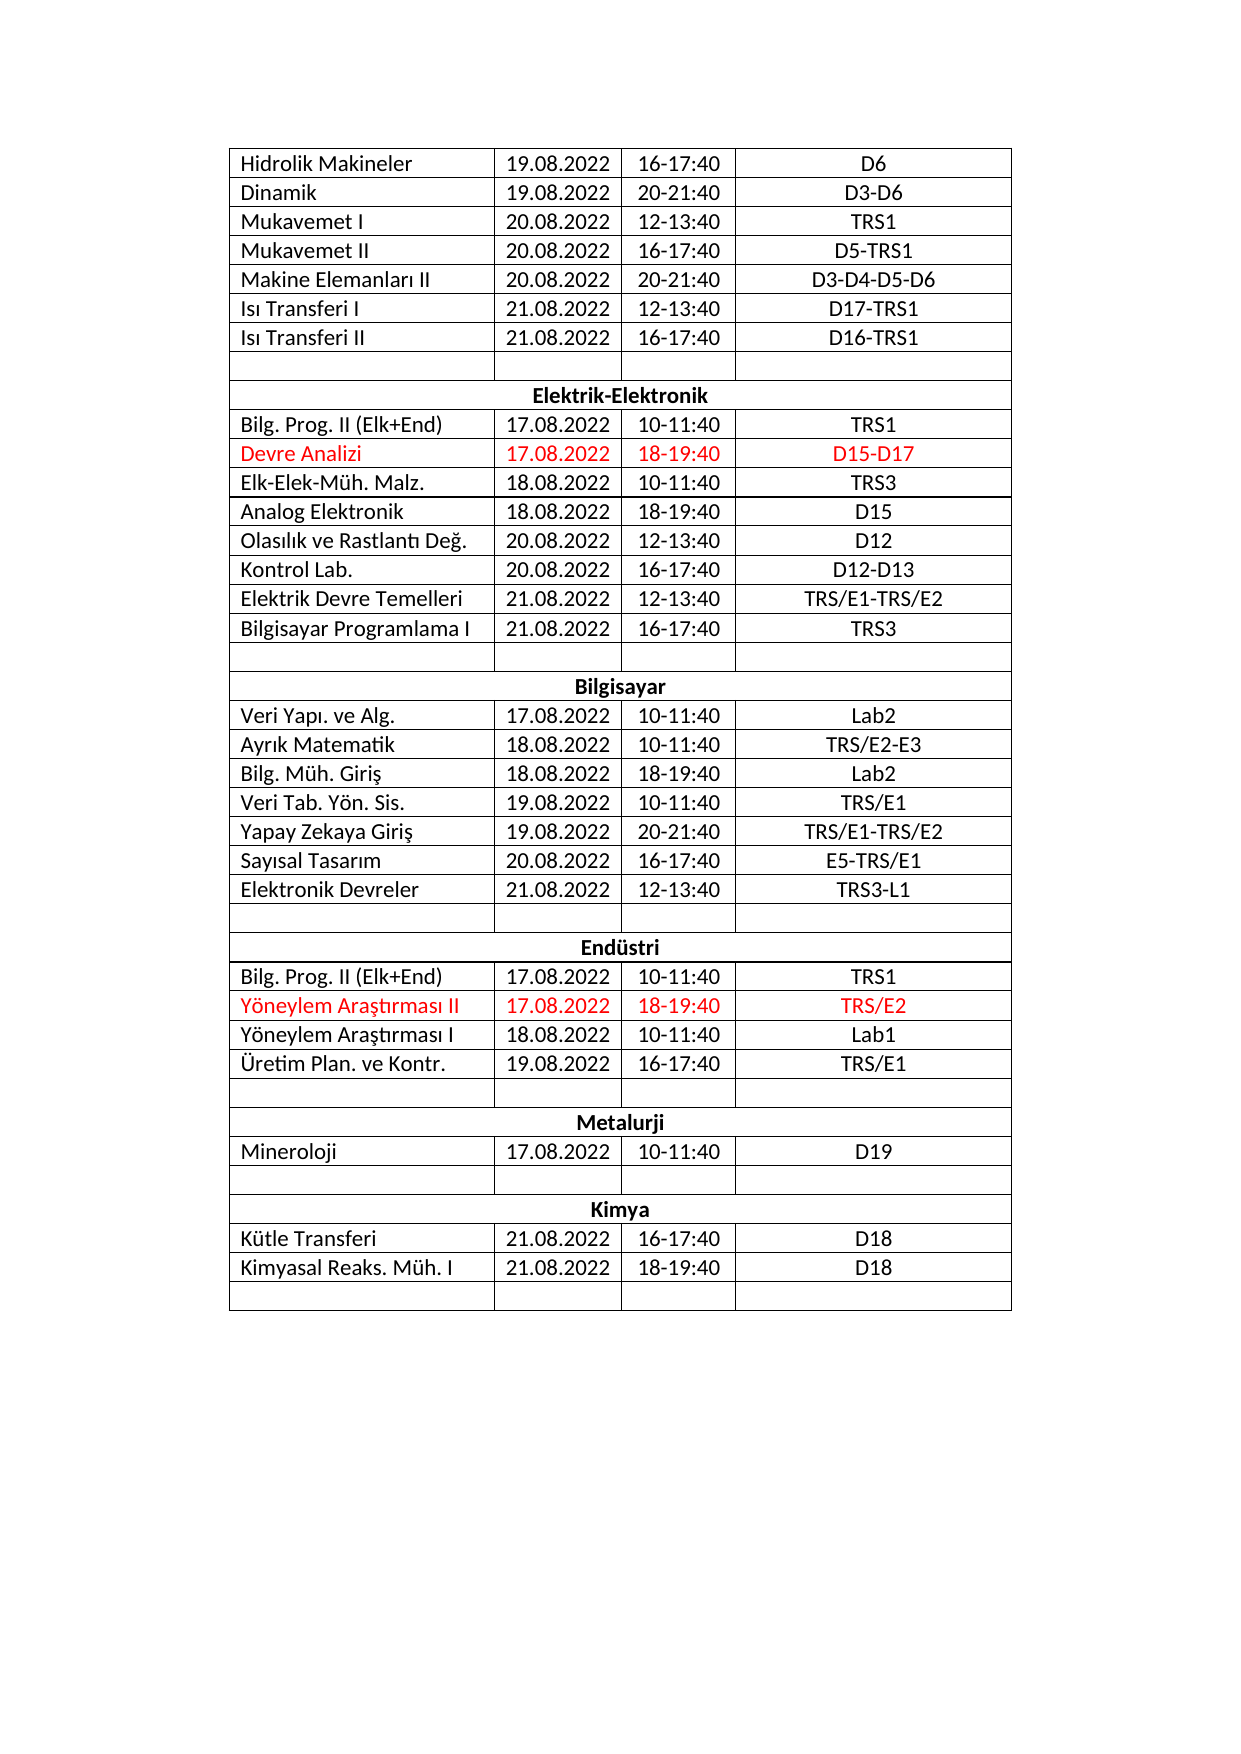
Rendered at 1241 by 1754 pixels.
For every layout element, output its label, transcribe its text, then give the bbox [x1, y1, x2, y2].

table_cell Üretim Plan. ve Kontr. [230, 1050, 494, 1078]
table_cell Isı Transferi I [230, 294, 494, 322]
table_cell 17.08.2022 [495, 410, 621, 438]
table_cell Yapay Zekaya Giriş [230, 817, 494, 845]
table_cell [230, 1282, 494, 1310]
table_cell Kimya [230, 1195, 1011, 1223]
table_cell [230, 1079, 494, 1107]
table_cell TRS3-L1 [736, 875, 1011, 903]
table_cell [495, 1282, 621, 1310]
table_cell Mineroloji [230, 1137, 494, 1165]
table_cell 17.08.2022 [495, 1137, 621, 1165]
table_cell 18-19:40 [622, 439, 735, 467]
table_cell 17.08.2022 [495, 701, 621, 729]
table_cell 21.08.2022 [495, 294, 621, 322]
table_cell [622, 352, 735, 380]
table_cell 10-11:40 [622, 1021, 735, 1048]
table_cell D3-D4-D5-D6 [736, 265, 1011, 293]
table_cell D3-D6 [736, 178, 1011, 206]
table_cell D15 [736, 498, 1011, 525]
table_cell [736, 1166, 1011, 1194]
table_cell 10-11:40 [622, 788, 735, 816]
table_cell Makine Elemanları II [230, 265, 494, 293]
table_cell TRS/E1-TRS/E2 [736, 817, 1011, 845]
table_cell 18.08.2022 [495, 1021, 621, 1048]
table_cell 10-11:40 [622, 468, 735, 496]
table_cell [495, 1079, 621, 1107]
table_cell Olasılık ve Rastlantı Değ. [230, 526, 494, 554]
table_cell [736, 1079, 1011, 1107]
table_cell 19.08.2022 [495, 1050, 621, 1078]
table_cell D16-TRS1 [736, 323, 1011, 351]
table_cell 12-13:40 [622, 585, 735, 613]
table_cell Mukavemet II [230, 236, 494, 264]
table_cell [495, 1166, 621, 1194]
table_cell [230, 352, 494, 380]
table_cell [622, 643, 735, 671]
table_cell 20.08.2022 [495, 236, 621, 264]
table_cell 16-17:40 [622, 236, 735, 264]
table_cell 18-19:40 [622, 498, 735, 525]
table_cell Bilg. Prog. II (Elk+End) [230, 410, 494, 438]
table_cell Endüstri [230, 933, 1011, 961]
table_cell 16-17:40 [622, 614, 735, 642]
table_cell 20.08.2022 [495, 265, 621, 293]
table_cell 18.08.2022 [495, 730, 621, 758]
table_cell Elektrik Devre Temelleri [230, 585, 494, 613]
table_cell 20.08.2022 [495, 526, 621, 554]
table_cell 10-11:40 [622, 1137, 735, 1165]
table_cell TRS1 [736, 207, 1011, 235]
table_cell [230, 904, 494, 932]
table_cell TRS/E2 [736, 991, 1011, 1019]
table_cell D12-D13 [736, 556, 1011, 583]
table_cell Yöneylem Araştırması II [230, 991, 494, 1019]
table_cell Hidrolik Makineler [230, 149, 494, 177]
table_cell 16-17:40 [622, 1050, 735, 1078]
table_cell TRS3 [736, 614, 1011, 642]
table_cell 21.08.2022 [495, 585, 621, 613]
table_cell D18 [736, 1224, 1011, 1252]
table_cell 20.08.2022 [495, 846, 621, 874]
table_cell 16-17:40 [622, 323, 735, 351]
table_cell D12 [736, 526, 1011, 554]
table_cell 12-13:40 [622, 875, 735, 903]
table_cell TRS1 [736, 963, 1011, 990]
table_cell 20-21:40 [622, 817, 735, 845]
table_cell 10-11:40 [622, 410, 735, 438]
table_cell 10-11:40 [622, 730, 735, 758]
table_cell [736, 643, 1011, 671]
table_cell D6 [736, 149, 1011, 177]
table_cell Elektrik-Elektronik [230, 381, 1011, 409]
table_cell TRS/E1 [736, 788, 1011, 816]
table_cell Elektronik Devreler [230, 875, 494, 903]
table_cell 18.08.2022 [495, 759, 621, 787]
table_cell Kontrol Lab. [230, 556, 494, 583]
table_cell 12-13:40 [622, 207, 735, 235]
table_cell Kimyasal Reaks. Müh. I [230, 1253, 494, 1281]
table_cell Elk-Elek-Müh. Malz. [230, 468, 494, 496]
table_cell 19.08.2022 [495, 178, 621, 206]
table_cell D5-TRS1 [736, 236, 1011, 264]
table_cell 17.08.2022 [495, 991, 621, 1019]
table_cell D18 [736, 1253, 1011, 1281]
table_cell 18-19:40 [622, 991, 735, 1019]
table_cell TRS/E1-TRS/E2 [736, 585, 1011, 613]
table_cell 19.08.2022 [495, 149, 621, 177]
table_cell 10-11:40 [622, 701, 735, 729]
table_cell [622, 1166, 735, 1194]
table_cell 18.08.2022 [495, 468, 621, 496]
table_cell Veri Tab. Yön. Sis. [230, 788, 494, 816]
table_cell D15-D17 [736, 439, 1011, 467]
table_cell Isı Transferi II [230, 323, 494, 351]
table_cell [622, 1079, 735, 1107]
table_cell 21.08.2022 [495, 323, 621, 351]
table_cell Devre Analizi [230, 439, 494, 467]
table_cell 19.08.2022 [495, 788, 621, 816]
table_cell 21.08.2022 [495, 875, 621, 903]
table_cell D19 [736, 1137, 1011, 1165]
table_cell 21.08.2022 [495, 1224, 621, 1252]
table_cell [230, 1166, 494, 1194]
table_cell Metalurji [230, 1108, 1011, 1136]
table_cell Lab1 [736, 1021, 1011, 1048]
table_cell TRS3 [736, 468, 1011, 496]
table_cell 20.08.2022 [495, 207, 621, 235]
table_cell [736, 1282, 1011, 1310]
table_cell Yöneylem Araştırması I [230, 1021, 494, 1048]
table_cell Lab2 [736, 759, 1011, 787]
table_cell 12-13:40 [622, 526, 735, 554]
table_cell TRS/E1 [736, 1050, 1011, 1078]
table_cell 16-17:40 [622, 556, 735, 583]
table_cell 18-19:40 [622, 759, 735, 787]
table_cell Mukavemet I [230, 207, 494, 235]
table_cell 18-19:40 [622, 1253, 735, 1281]
table_cell 18.08.2022 [495, 498, 621, 525]
table_cell 21.08.2022 [495, 1253, 621, 1281]
table_cell TRS/E2-E3 [736, 730, 1011, 758]
table_cell [495, 643, 621, 671]
table_cell Kütle Transferi [230, 1224, 494, 1252]
table_cell 12-13:40 [622, 294, 735, 322]
table_cell 16-17:40 [622, 149, 735, 177]
table_cell [736, 352, 1011, 380]
table_cell [495, 904, 621, 932]
table_cell 20-21:40 [622, 178, 735, 206]
table_cell TRS1 [736, 410, 1011, 438]
table_cell [230, 643, 494, 671]
table_cell 21.08.2022 [495, 614, 621, 642]
table_cell E5-TRS/E1 [736, 846, 1011, 874]
table_cell 19.08.2022 [495, 817, 621, 845]
table_cell 16-17:40 [622, 1224, 735, 1252]
table_cell 10-11:40 [622, 963, 735, 990]
table_cell Veri Yapı. ve Alg. [230, 701, 494, 729]
table_cell 20.08.2022 [495, 556, 621, 583]
table_cell Bilg. Prog. II (Elk+End) [230, 963, 494, 990]
table_cell [495, 352, 621, 380]
table_cell 20-21:40 [622, 265, 735, 293]
table_cell Ayrık Matematik [230, 730, 494, 758]
table_cell 17.08.2022 [495, 963, 621, 990]
table_cell Bilgisayar [230, 672, 1011, 700]
table_cell [622, 1282, 735, 1310]
table_cell Bilg. Müh. Giriş [230, 759, 494, 787]
table_cell Analog Elektronik [230, 498, 494, 525]
table_cell Dinamik [230, 178, 494, 206]
table_cell Bilgisayar Programlama I [230, 614, 494, 642]
table_cell 16-17:40 [622, 846, 735, 874]
table_cell Sayısal Tasarım [230, 846, 494, 874]
table_cell [622, 904, 735, 932]
table_cell Lab2 [736, 701, 1011, 729]
table_cell 17.08.2022 [495, 439, 621, 467]
table_cell [736, 904, 1011, 932]
table_cell D17-TRS1 [736, 294, 1011, 322]
